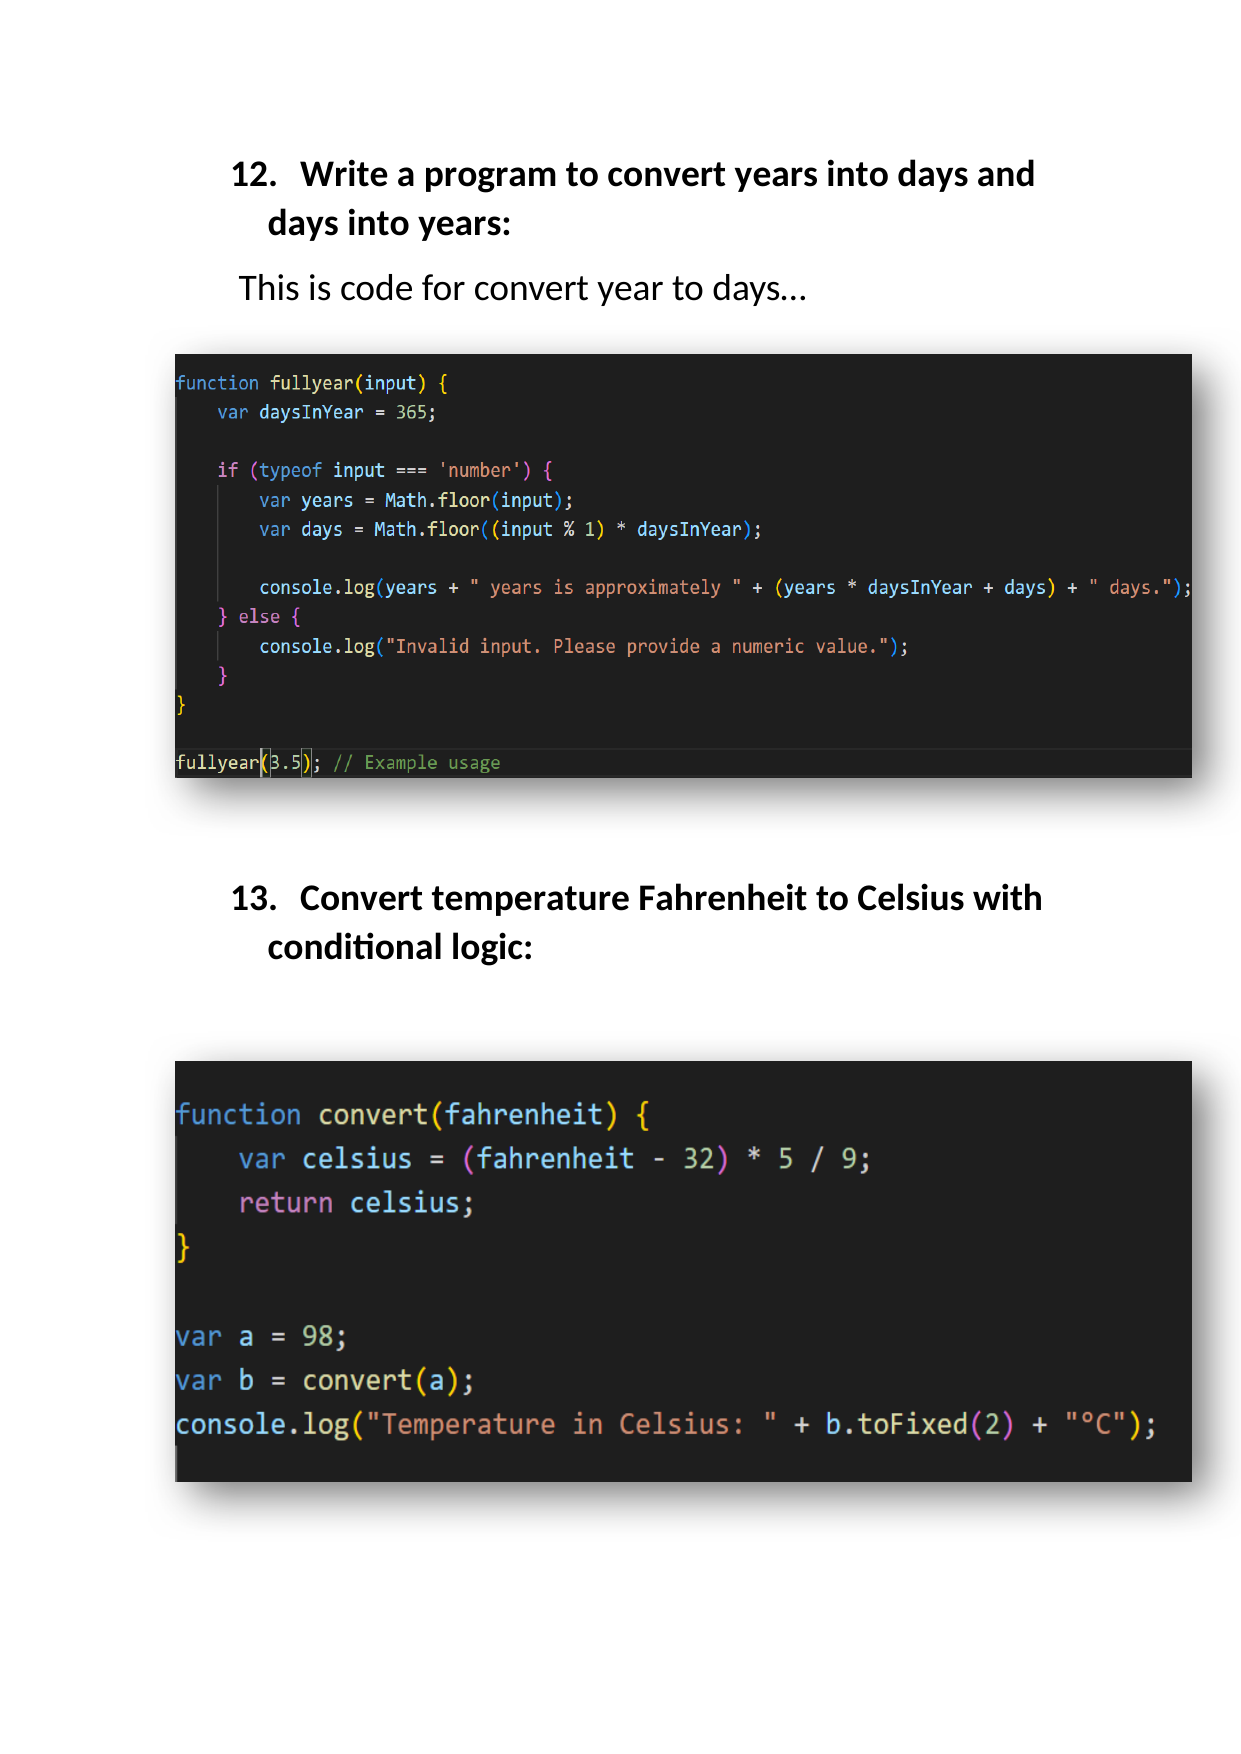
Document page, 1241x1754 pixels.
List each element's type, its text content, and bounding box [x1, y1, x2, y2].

list Write a program to convert years into days and days into years: [230, 150, 1090, 244]
text This is code for convert year to days… [230, 264, 1090, 309]
picture [175, 354, 1192, 778]
list Convert temperature Fahrenheit to Celsius with conditional logic: [230, 874, 1090, 969]
picture [175, 1061, 1192, 1482]
